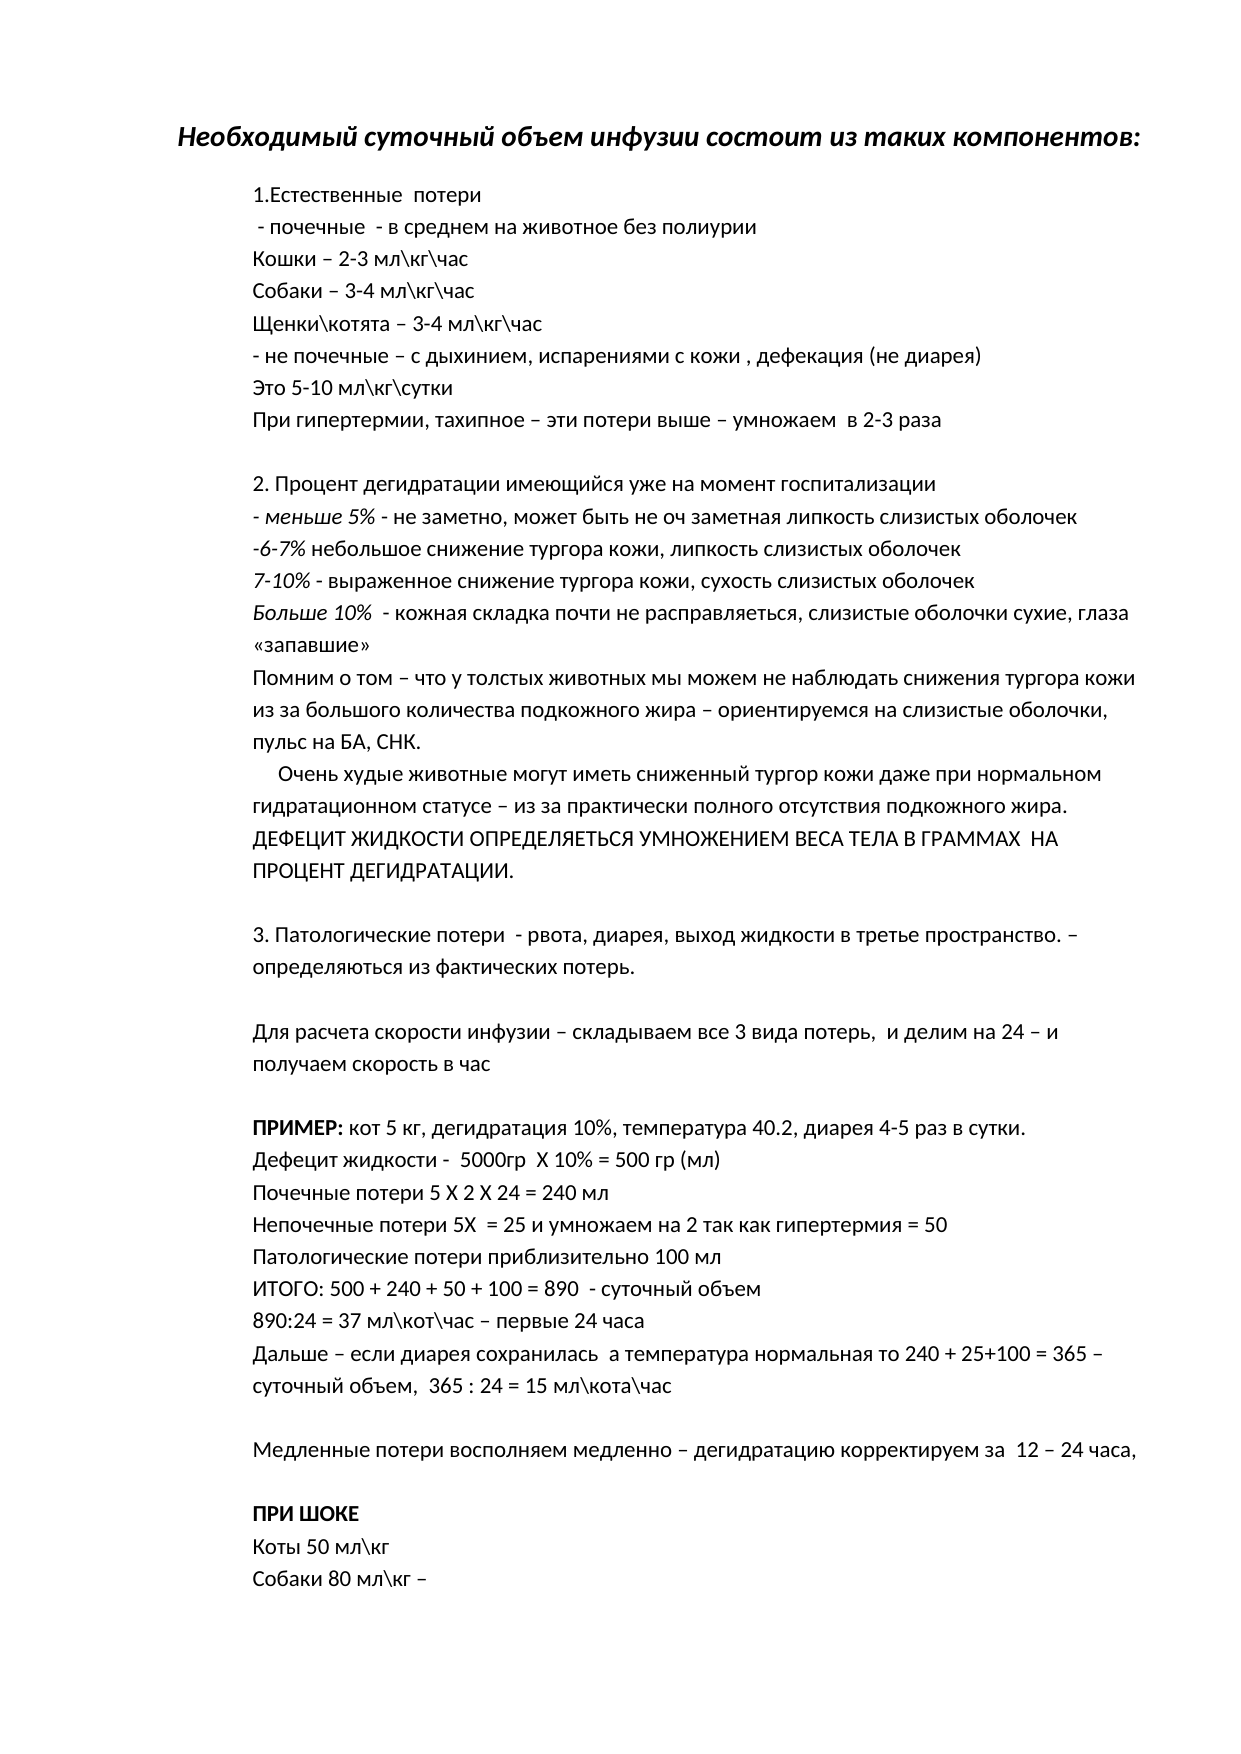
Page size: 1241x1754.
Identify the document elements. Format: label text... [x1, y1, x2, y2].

list ДЕФЕЦИТ ЖИДКОСТИ ОПРЕДЕЛЯЕТЬСЯ УМНОЖЕНИЕМ ВЕСА ТЕЛА В ГРАММАХ НА ПРОЦЕНТ ДЕГИДРАТАЦИИ. [252, 824, 1152, 884]
list Дальше – если диарея сохранилась а температура нормальная то 240 + 25+100 = 365 – суточный объем, 365 : 24 = 15 мл\кота\час [252, 1339, 1152, 1399]
list -6-7% небольшое снижение тургора кожи, липкость слизистых оболочек [252, 534, 1152, 562]
list - меньше 5% - не заметно, может быть не оч заметная липкость слизистых оболочек [252, 502, 1152, 530]
list Кошки – 2-3 мл\кг\час [252, 244, 1152, 272]
list Это 5-10 мл\кг\сутки [252, 373, 1152, 401]
list 2. Процент дегидратации имеющийся уже на момент госпитализации [252, 469, 1152, 498]
list Для расчета скорости инфузии – складываем все 3 вида потерь, и делим на 24 – и получаем скорость в час [252, 1017, 1152, 1077]
list Дефецит жидкости - 5000гр Х 10% = 500 гр (мл) [252, 1146, 1152, 1173]
list 890:24 = 37 мл\кот\час – первые 24 часа [252, 1306, 1152, 1334]
list Помним о том – что у толстых животных мы можем не наблюдать снижения тургора кожи из за большого количества подкожного жира – ориентируемся на слизистые оболочки, пульс на БА, СНК. [252, 663, 1152, 755]
list При гипертермии, тахипное – эти потери выше – умножаем в 2-3 раза [252, 405, 1152, 433]
list Патологические потери приблизительно 100 мл [252, 1242, 1152, 1270]
list 1.Естественные потери [252, 180, 1152, 208]
list Больше 10% - кожная складка почти не расправляеться, слизистые оболочки сухие, глаза «запавшие» [252, 598, 1152, 658]
list Коты 50 мл\кг [252, 1532, 1152, 1560]
list Щенки\котята – 3-4 мл\кг\час [252, 309, 1152, 337]
list Собаки 80 мл\кг – [252, 1564, 1152, 1592]
list ПРИМЕР: кот 5 кг, дегидратация 10%, температура 40.2, диарея 4-5 раз в сутки. [252, 1113, 1152, 1141]
text Необходимый суточный объем инфузии состоит из таких компонентов: [177, 118, 1152, 154]
list 3. Патологические потери - рвота, диарея, выход жидкости в третье пространство. – определяються из фактических потерь. [252, 920, 1152, 980]
list 7-10% - выраженное снижение тургора кожи, сухость слизистых оболочек [252, 566, 1152, 594]
list Собаки – 3-4 мл\кг\час [252, 276, 1152, 304]
list Очень худые животные могут иметь сниженный тургор кожи даже при нормальном гидратационном статусе – из за практически полного отсутствия подкожного жира. [252, 759, 1152, 819]
list - почечные - в среднем на животное без полиурии [252, 212, 1152, 240]
list - не почечные – с дыхинием, испарениями с кожи , дефекация (не диарея) [252, 341, 1152, 369]
list Почечные потери 5 Х 2 Х 24 = 240 мл [252, 1178, 1152, 1206]
list ИТОГО: 500 + 240 + 50 + 100 = 890 - суточный объем [252, 1274, 1152, 1302]
list Медленные потери восполняем медленно – дегидратацию корректируем за 12 – 24 часа, [252, 1435, 1152, 1463]
list ПРИ ШОКЕ [252, 1499, 1152, 1528]
list Непочечные потери 5Х = 25 и умножаем на 2 так как гипертермия = 50 [252, 1210, 1152, 1238]
